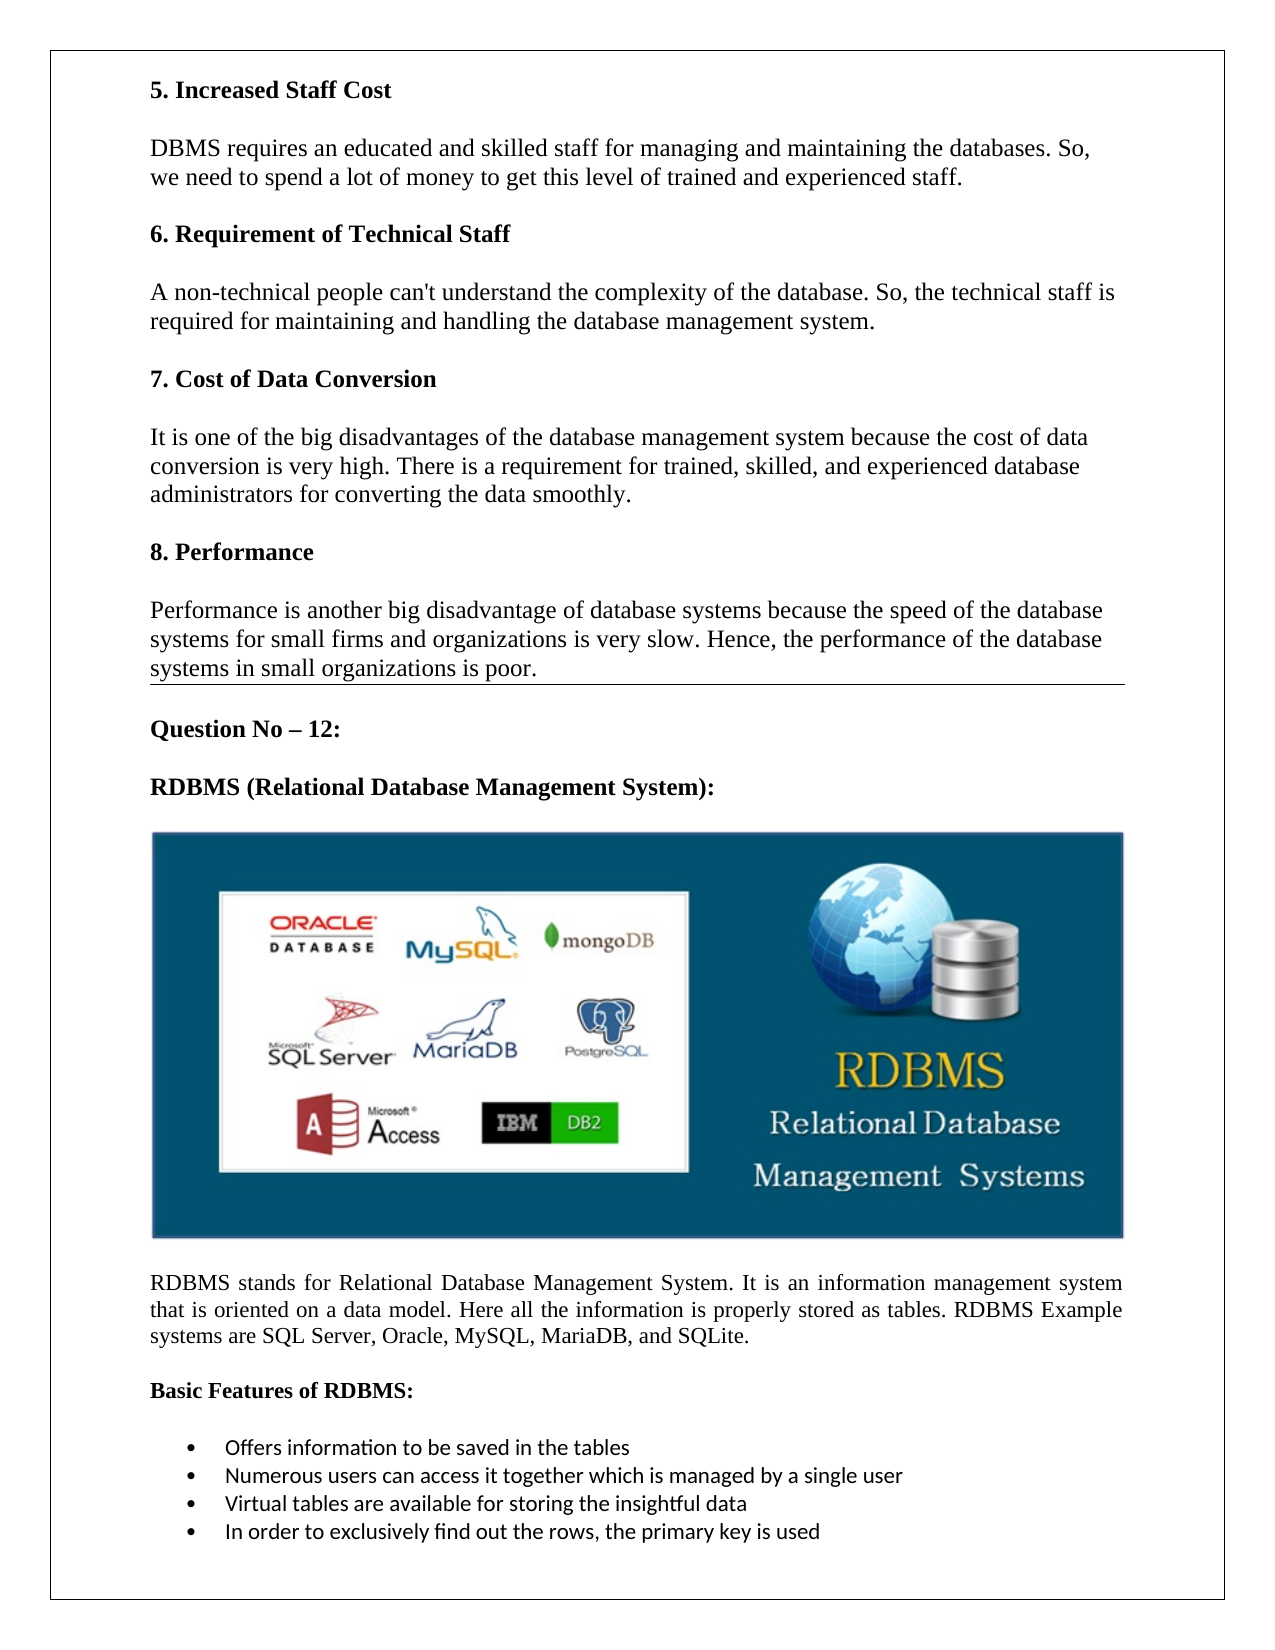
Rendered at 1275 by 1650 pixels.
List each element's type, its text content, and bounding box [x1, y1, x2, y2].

list Virtual tables are available for storing the insightful data [187, 1489, 1125, 1517]
text 7. Cost of Data Conversion [150, 364, 1125, 393]
text It is one of the big disadvantages of the database management system because the cost of data conversion is very high. There is a requirement for trained, skilled, and experienced database administrators for converting the data smoothly. [150, 422, 1125, 508]
text RDBMS stands for Relational Database Management System. It is an information management system that is oriented on a data model. Here all the information is properly stored as tables. RDBMS Example systems are SQL Server, Oracle, MySQL, MariaDB, and SQLite. [150, 1269, 1125, 1348]
list Numerous users can access it together which is managed by a single user [187, 1461, 1125, 1489]
text Question No – 12: [150, 714, 1125, 743]
picture [150, 830, 1125, 1241]
list Offers information to be saved in the tables [187, 1433, 1125, 1461]
text 8. Performance [150, 537, 1125, 566]
text 6. Requirement of Technical Staff [150, 219, 1125, 248]
text A non-technical people can't understand the complexity of the database. So, the technical staff is required for maintaining and handling the database management system. [150, 277, 1125, 335]
subtitle Basic Features of RDBMS: [150, 1377, 1125, 1404]
text Performance is another big disadvantage of database systems because the speed of the database systems for small firms and organizations is very slow. Hence, the performance of the database systems in small organizations is poor. [150, 595, 1125, 684]
text DBMS requires an educated and skilled staff for managing and maintaining the databases. So, we need to spend a lot of money to get this level of trained and experienced staff. [150, 133, 1125, 190]
text RDBMS (Relational Database Management System): [150, 772, 1125, 801]
text 5. Increased Staff Cost [150, 75, 1125, 104]
list In order to exclusively find out the rows, the primary key is used [187, 1517, 1125, 1545]
